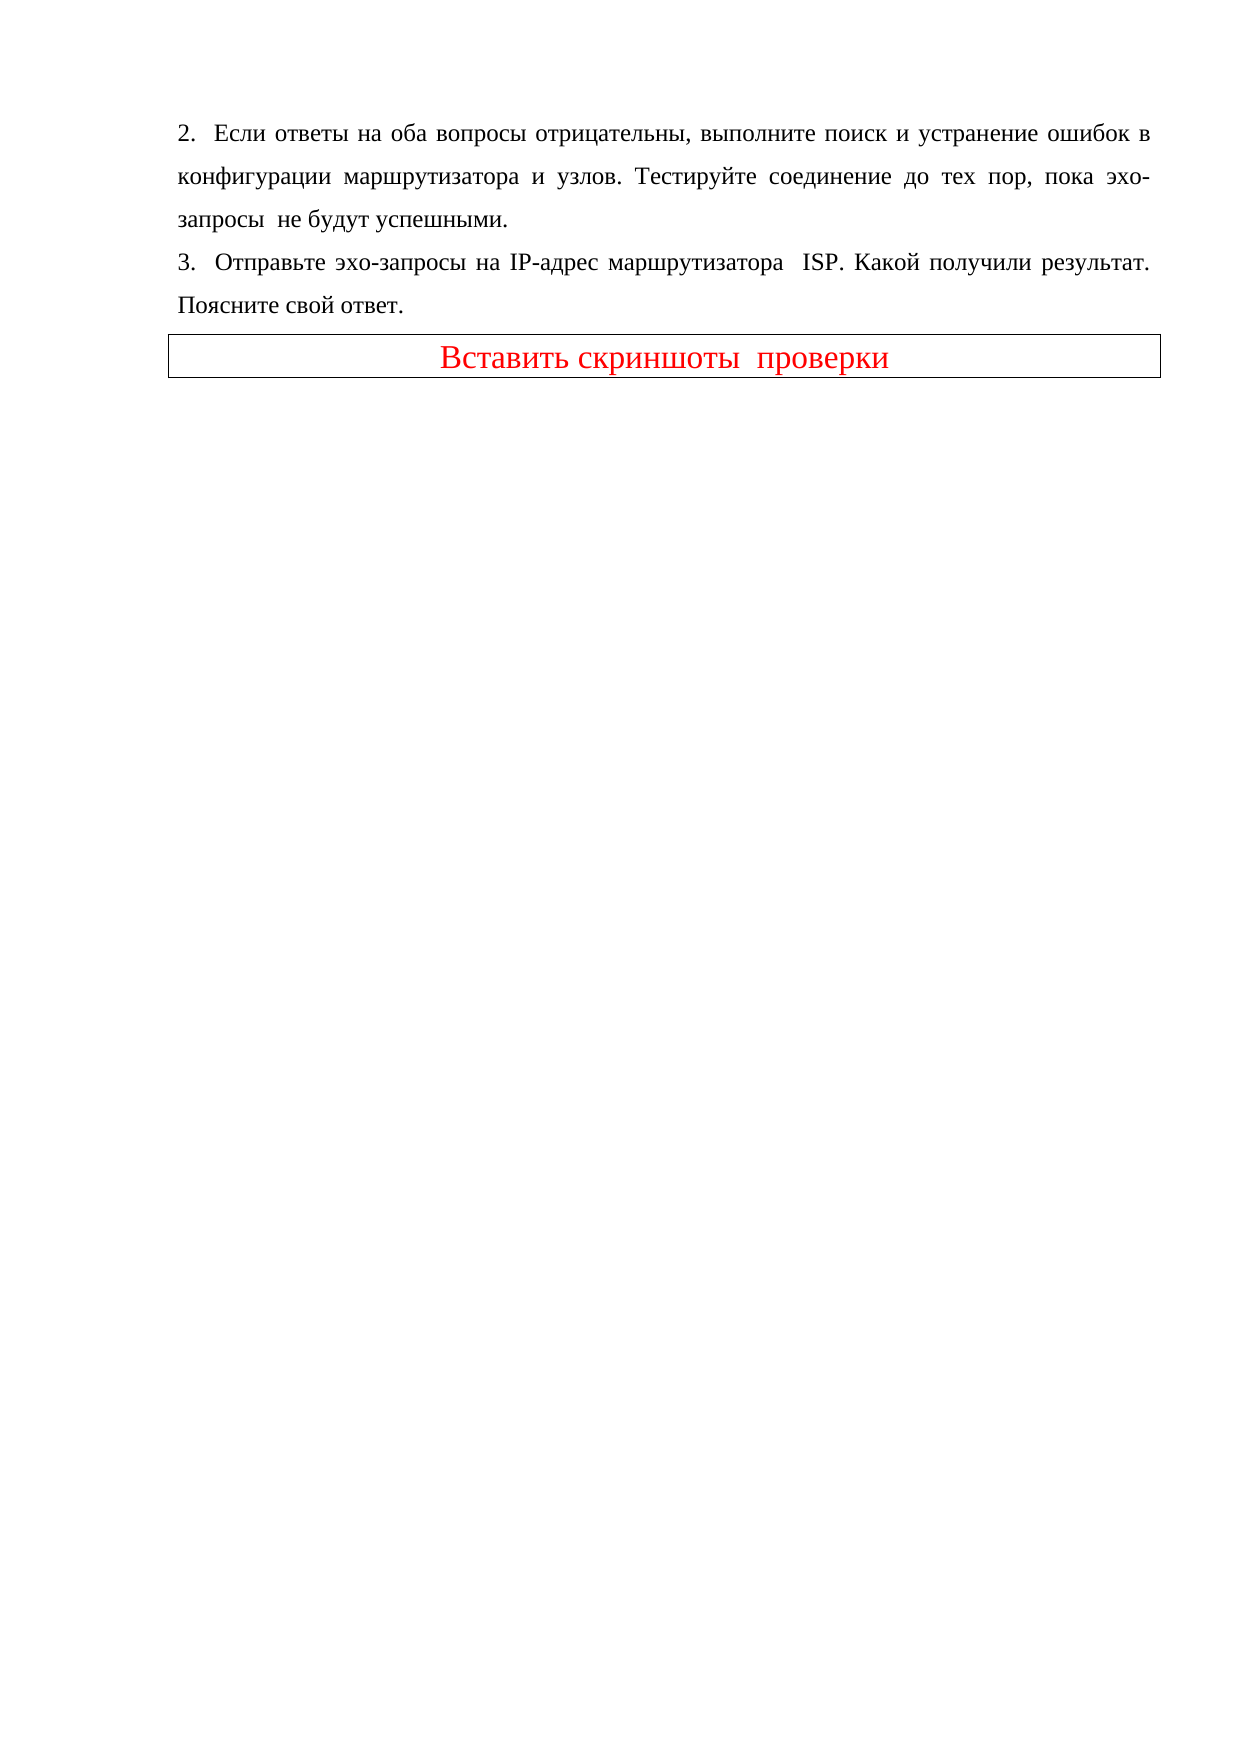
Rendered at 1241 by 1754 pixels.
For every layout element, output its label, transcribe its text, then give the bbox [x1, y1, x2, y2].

text 3. Отправьте эхо-запросы на IP-адрес маршрутизатора ISP. Какой получили результат. Поясните свой ответ. [177, 247, 1152, 319]
text Вставить скриншоты проверки [169, 335, 1160, 377]
text 2. Если ответы на оба вопросы отрицательны, выполните поиск и устранение ошибок в конфигурации маршрутизатора и узлов. Тестируйте соединение до тех пор, пока эхо-запросы не будут успешными. [177, 118, 1152, 233]
